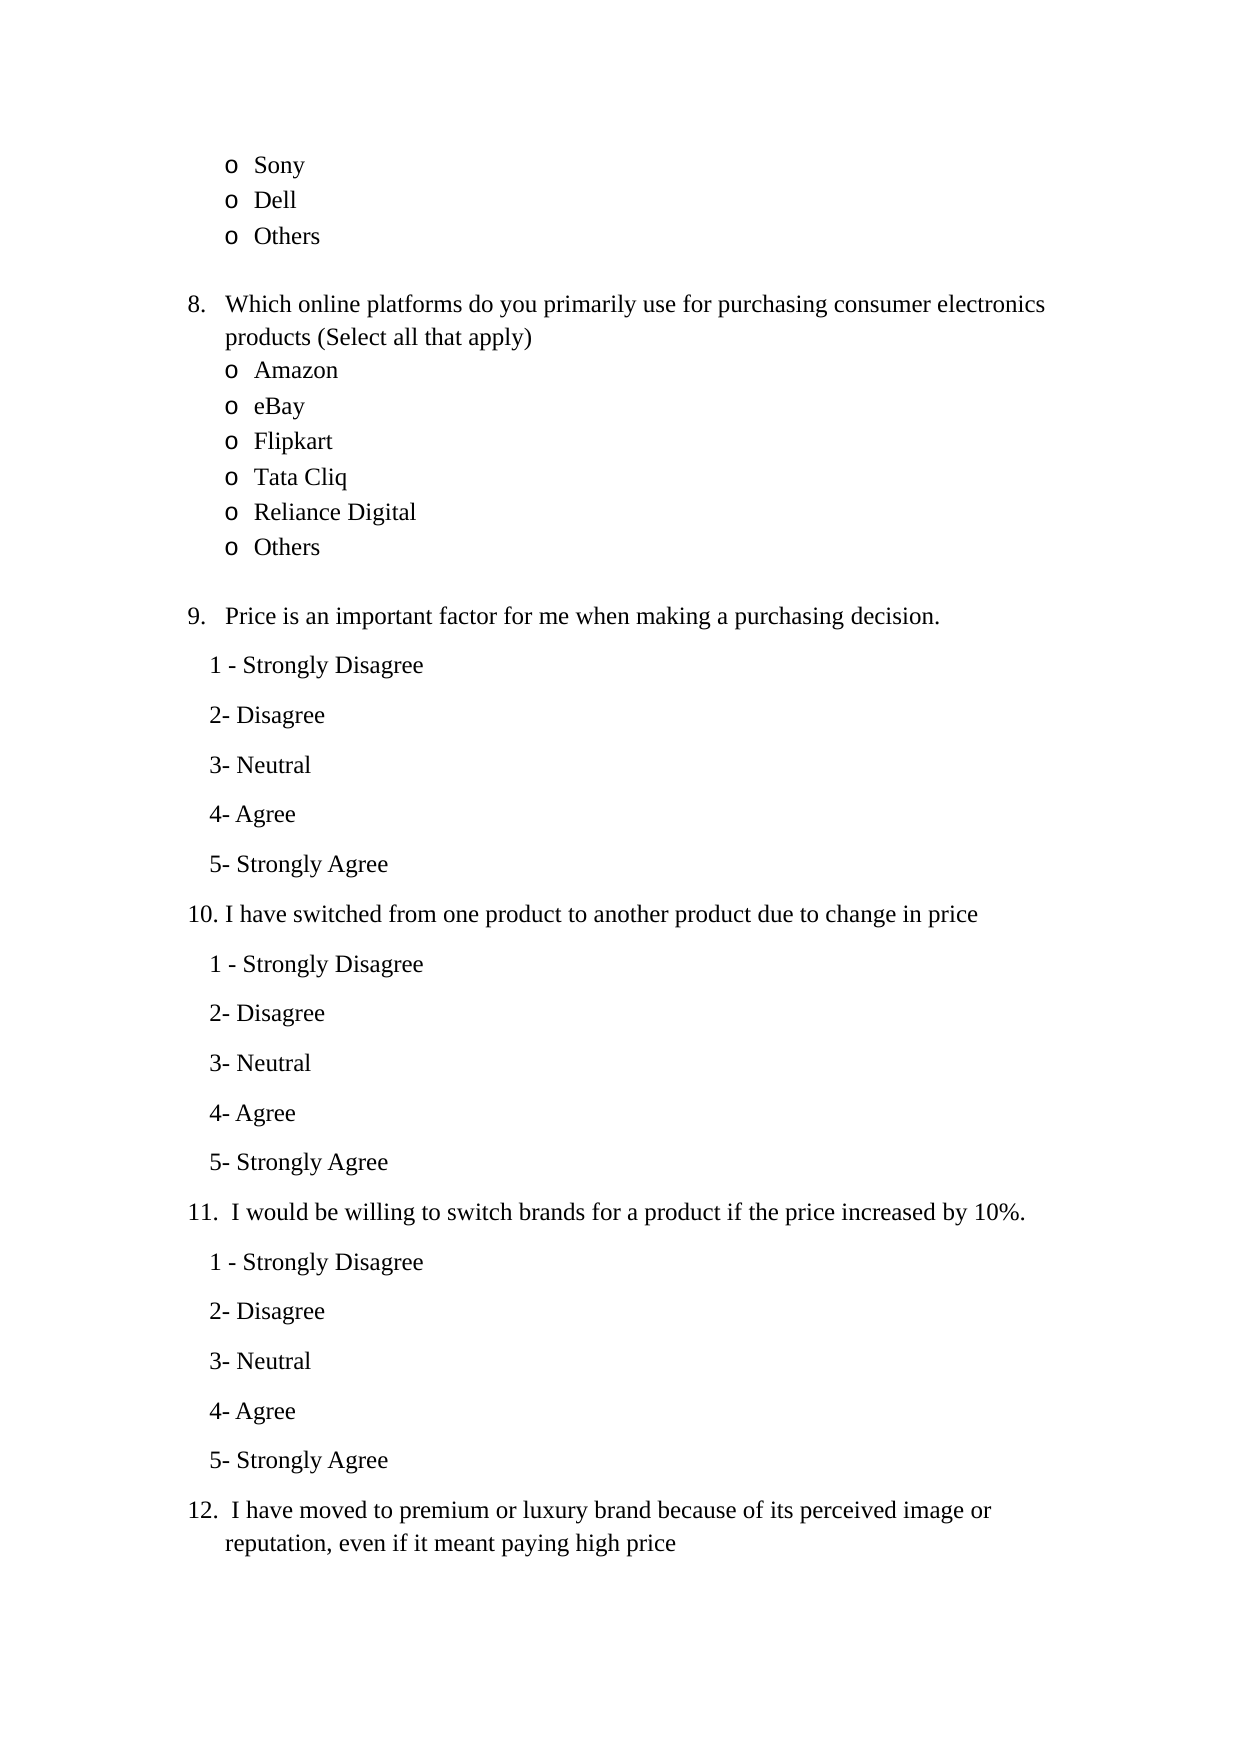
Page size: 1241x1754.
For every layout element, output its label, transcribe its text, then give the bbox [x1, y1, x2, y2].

text 4- Agree [209, 799, 1090, 828]
text 3- Neutral [209, 750, 1090, 779]
list Reliance Digital [224, 497, 1090, 528]
list Dell [224, 185, 1090, 216]
text 4- Agree [209, 1098, 1090, 1126]
list Sony [224, 150, 1090, 181]
text 2- Disagree [209, 1296, 1090, 1325]
text 3- Neutral [209, 1048, 1090, 1077]
text 2- Disagree [209, 998, 1090, 1027]
text 5- Strongly Agree [209, 1147, 1090, 1176]
text 5- Strongly Agree [209, 1446, 1090, 1474]
list Which online platforms do you primarily use for purchasing consumer electronics products (Select all that apply) [187, 289, 1090, 351]
list Others [224, 221, 1090, 252]
list I have switched from one product to another product due to change in price [187, 899, 1090, 928]
text 1 - Strongly Disagree [209, 1247, 1090, 1276]
list Amazon [224, 355, 1090, 386]
text 2- Disagree [209, 700, 1090, 729]
list Others [224, 532, 1090, 563]
list I would be willing to switch brands for a product if the price increased by 10%. [187, 1197, 1090, 1226]
text 5- Strongly Agree [209, 849, 1090, 878]
list eBay [224, 391, 1090, 422]
text 3- Neutral [209, 1346, 1090, 1375]
text 1 - Strongly Disagree [209, 651, 1090, 679]
list Flipkart [224, 426, 1090, 457]
text 1 - Strongly Disagree [209, 949, 1090, 977]
list Price is an important factor for me when making a purchasing decision. [187, 601, 1090, 629]
list Tata Cliq [224, 462, 1090, 492]
list I have moved to premium or luxury brand because of its perceived image or reputation, even if it meant paying high price [187, 1495, 1090, 1557]
text 4- Agree [209, 1396, 1090, 1424]
